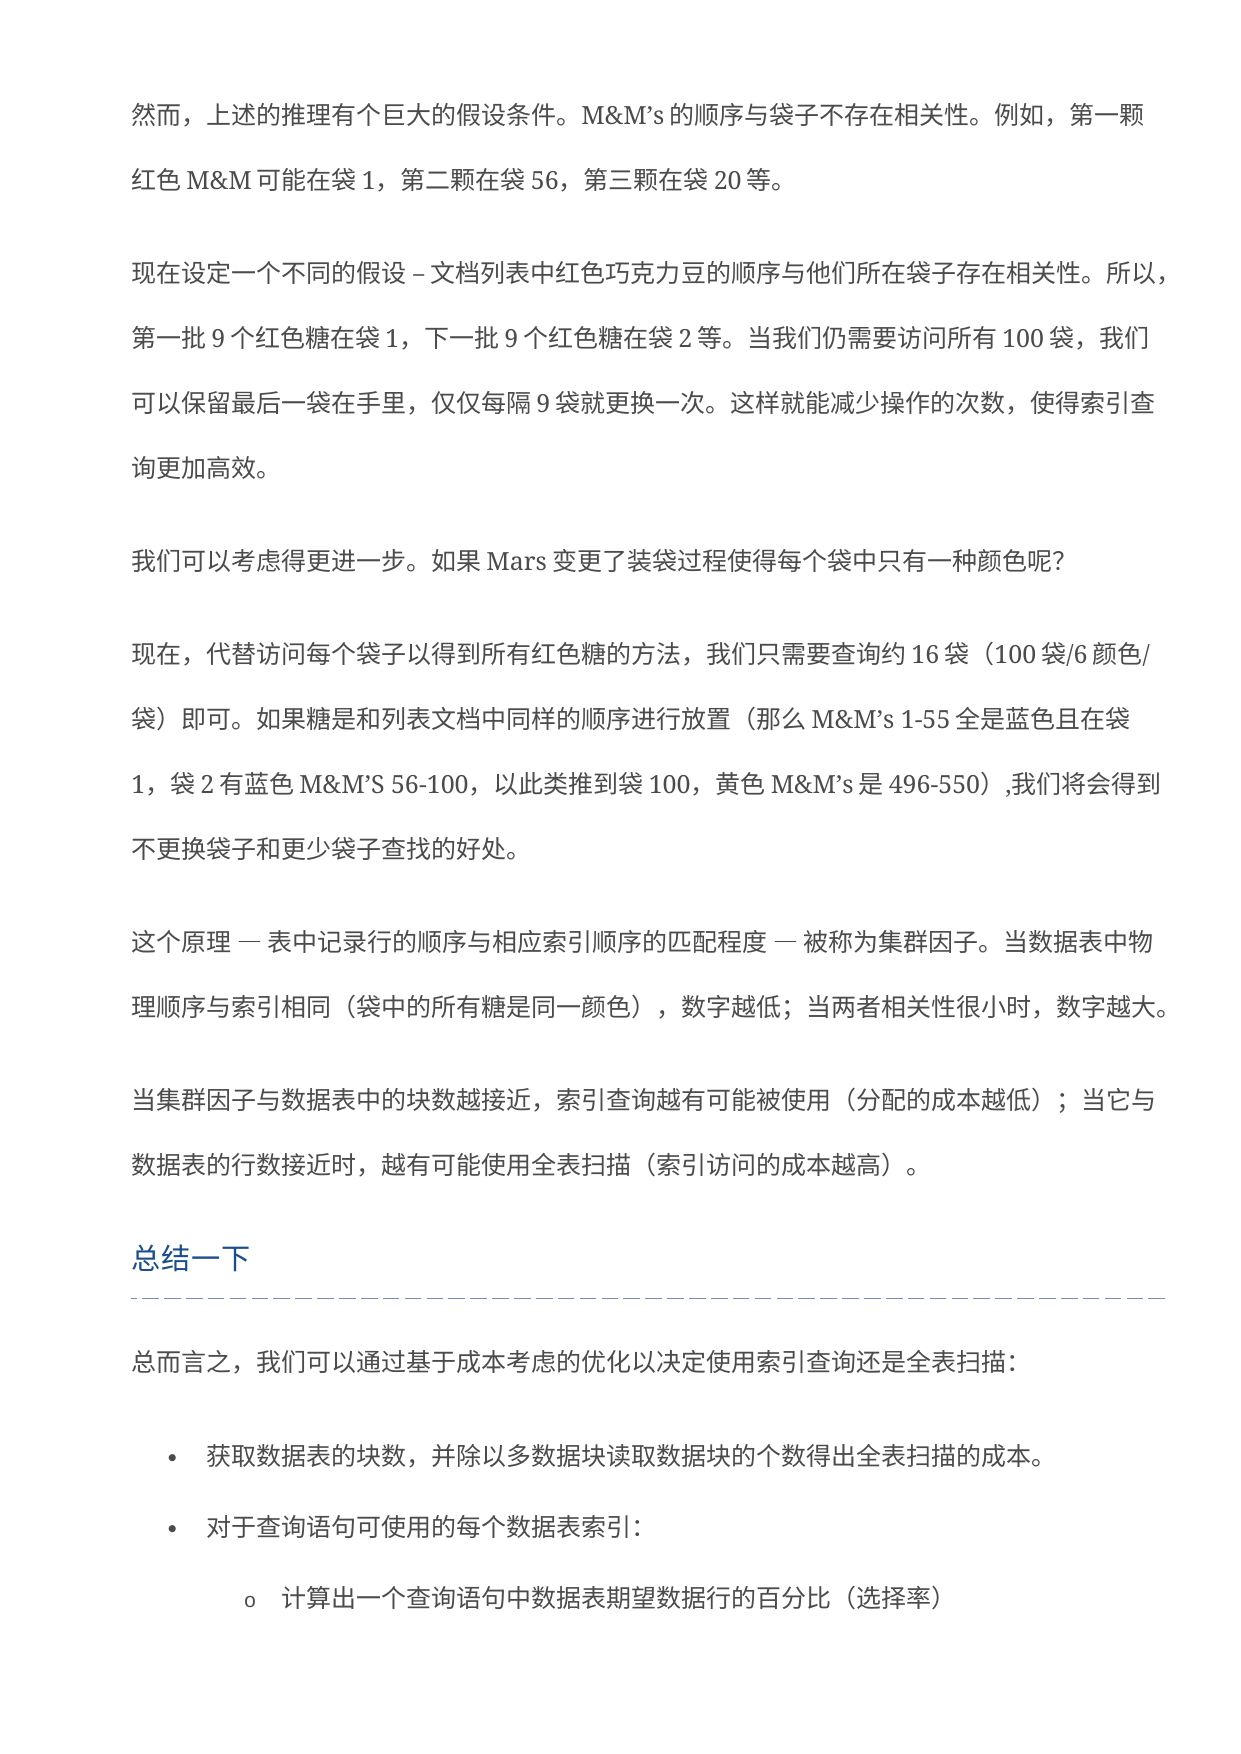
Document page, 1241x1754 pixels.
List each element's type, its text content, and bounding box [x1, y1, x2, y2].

text 然而，上述的推理有个巨大的假设条件。M&M’s的顺序与袋子不存在相关性。例如，第一颗红色M&M可能在袋1，第二颗在袋56，第三颗在袋20等。 [131, 81, 1165, 211]
list 获取数据表的块数，并除以多数据块读取数据块的个数得出全表扫描的成本。 [169, 1422, 1165, 1487]
text 现在，代替访问每个袋子以得到所有红色糖的方法，我们只需要查询约16袋（100袋/6颜色/袋）即可。如果糖是和列表文档中同样的顺序进行放置（那么M&M’s 1-55全是蓝色且在袋1，袋2有蓝色M&M’S 56-100，以此类推到袋100，黄色M&M’s是496-550）,我们将会得到不更换袋子和更少袋子查找的好处。 [131, 620, 1165, 880]
list 对于查询语句可使用的每个数据表索引： [169, 1493, 1165, 1558]
text 当集群因子与数据表中的块数越接近，索引查询越有可能被使用（分配的成本越低）；当它与数据表的行数接近时，越有可能使用全表扫描（索引访问的成本越高）。 [131, 1066, 1165, 1196]
list 计算出一个查询语句中数据表期望数据行的百分比（选择率） [244, 1564, 1165, 1629]
text 这个原理 — 表中记录行的顺序与相应索引顺序的匹配程度 — 被称为集群因子。当数据表中物理顺序与索引相同（袋中的所有糖是同一颜色），数字越低；当两者相关性很小时，数字越大。 [131, 908, 1165, 1038]
text 总而言之，我们可以通过基于成本考虑的优化以决定使用索引查询还是全表扫描： [131, 1328, 1165, 1393]
text 现在设定一个不同的假设 – 文档列表中红色巧克力豆的顺序与他们所在袋子存在相关性。所以，第一批9个红色糖在袋1，下一批9个红色糖在袋2等。当我们仍需要访问所有100袋，我们可以保留最后一袋在手里，仅仅每隔9袋就更换一次。这样就能减少操作的次数，使得索引查询更加高效。 [131, 239, 1165, 499]
text 我们可以考虑得更进一步。如果Mars变更了装袋过程使得每个袋中只有一种颜色呢？ [131, 527, 1165, 592]
text 总结一下 [131, 1224, 1165, 1299]
